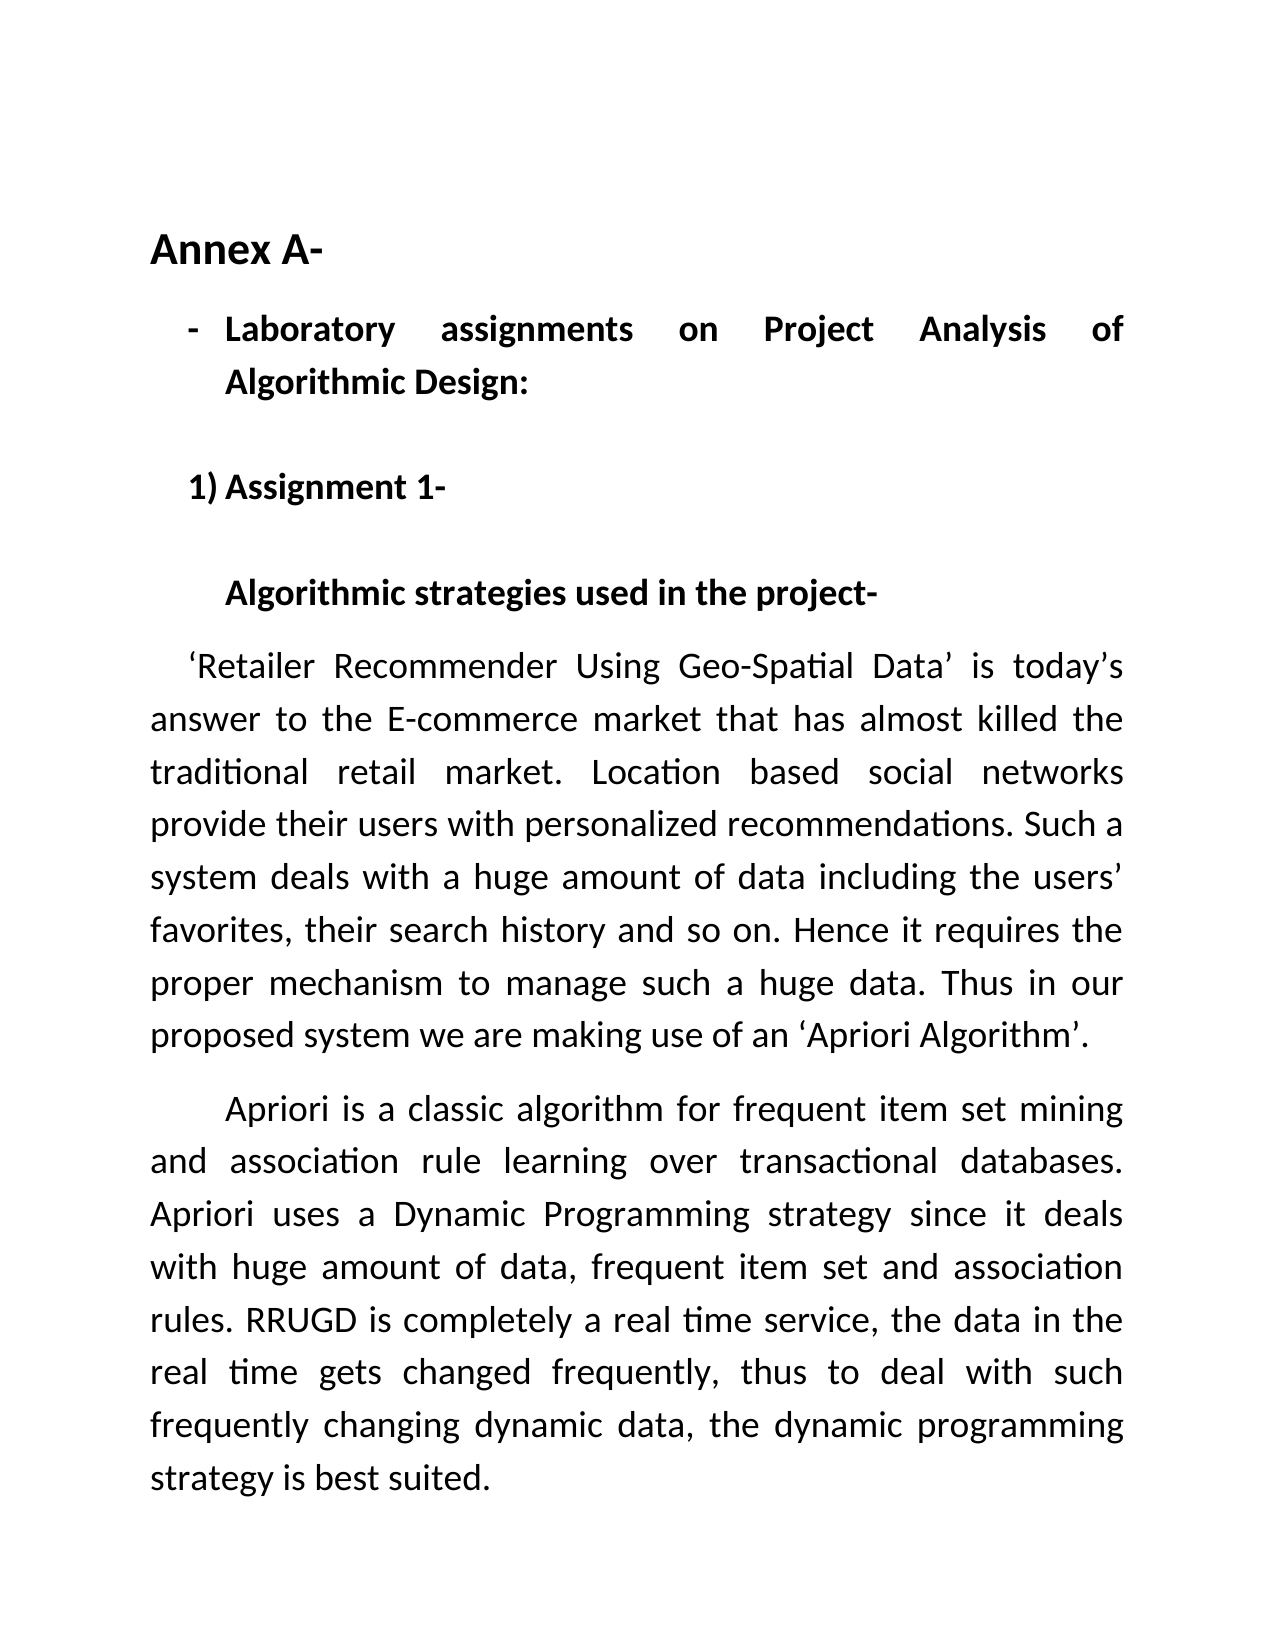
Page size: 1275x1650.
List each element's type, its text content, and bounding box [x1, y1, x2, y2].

list Algorithmic strategies used in the project- [225, 569, 1125, 614]
list Assignment 1- [187, 463, 1125, 509]
text Apriori is a classic algorithm for frequent item set mining and association rule learning over transactional databases. Apriori uses a Dynamic Programming strategy since it deals with huge amount of data, frequent item set and association rules. RRUGD is completely a real time service, the data in the real time gets changed frequently, thus to deal with such frequently changing dynamic data, the dynamic programming strategy is best suited. [150, 1085, 1125, 1499]
list Laboratory assignments on Project Analysis of Algorithmic Design: [187, 305, 1125, 404]
text Annex A- [150, 220, 1125, 276]
text ‘Retailer Recommender Using Geo-Spatial Data’ is today’s answer to the E-commerce market that has almost killed the traditional retail market. Location based social networks provide their users with personalized recommendations. Such a system deals with a huge amount of data including the users’ favorites, their search history and so on. Hence it requires the proper mechanism to manage such a huge data. Thus in our proposed system we are making use of an ‘Apriori Algorithm’. [150, 642, 1125, 1057]
